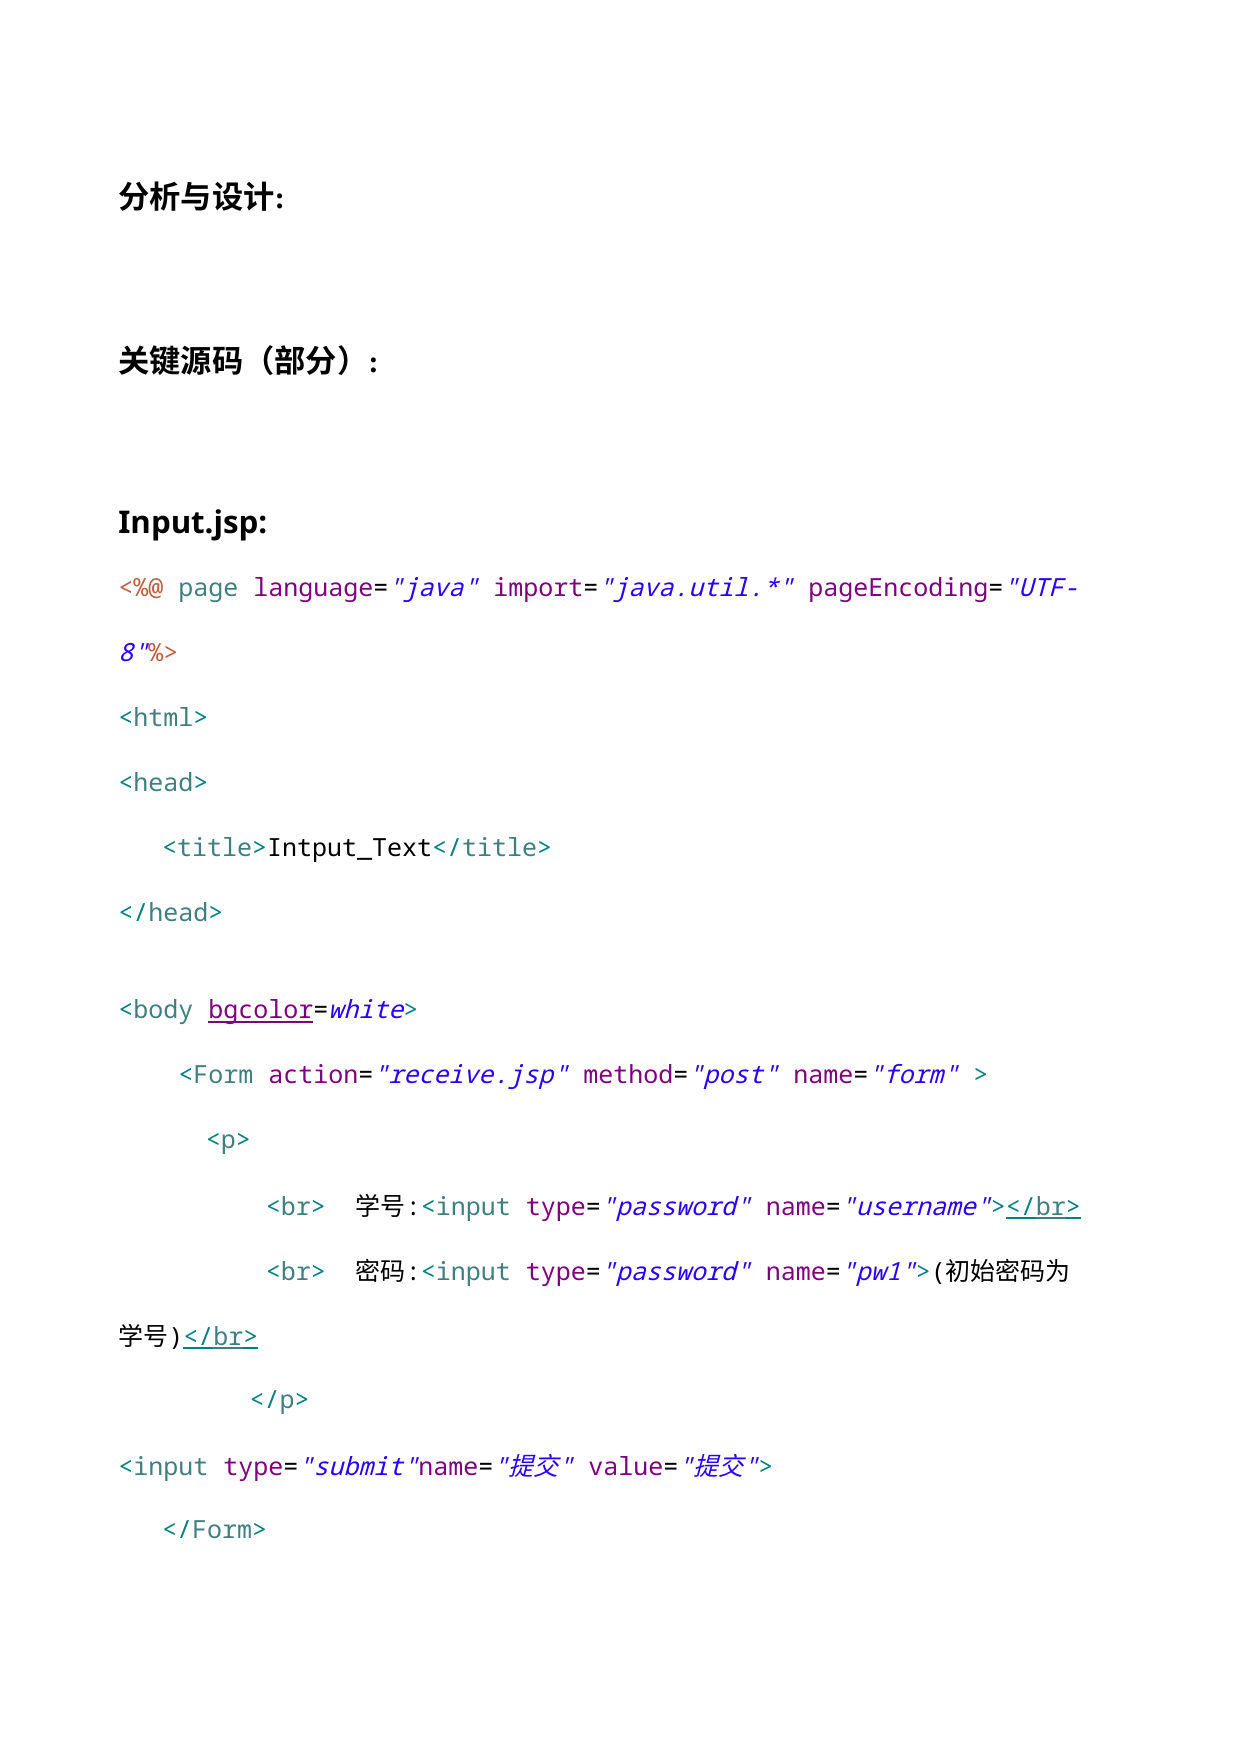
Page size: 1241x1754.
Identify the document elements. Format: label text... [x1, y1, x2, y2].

subtitle 关键源码（部分）: [118, 326, 1093, 391]
text <title>Intput_Text</title> [118, 814, 1093, 879]
subtitle 分析与设计: [118, 162, 1093, 227]
text </head> [118, 879, 1093, 944]
text <br> 学号:<input type="password" name="username"></br> [118, 1172, 1093, 1237]
text </p> [118, 1367, 1093, 1432]
text <input type="submit"name="提交" value="提交"> [118, 1432, 1093, 1497]
text <Form action="receive.jsp" method="post" name="form" > [118, 1042, 1093, 1107]
text <body bgcolor=white> [118, 977, 1093, 1042]
text Input.jsp: [118, 489, 1093, 554]
text <head> [118, 749, 1093, 814]
text <p> [118, 1107, 1093, 1172]
text <%@ page language="java" import="java.util.*" pageEncoding="UTF-8"%> [118, 554, 1093, 684]
text <html> [118, 684, 1093, 749]
text </Form> [118, 1497, 1093, 1562]
text <br> 密码:<input type="password" name="pw1">(初始密码为学号)</br> [118, 1237, 1093, 1367]
